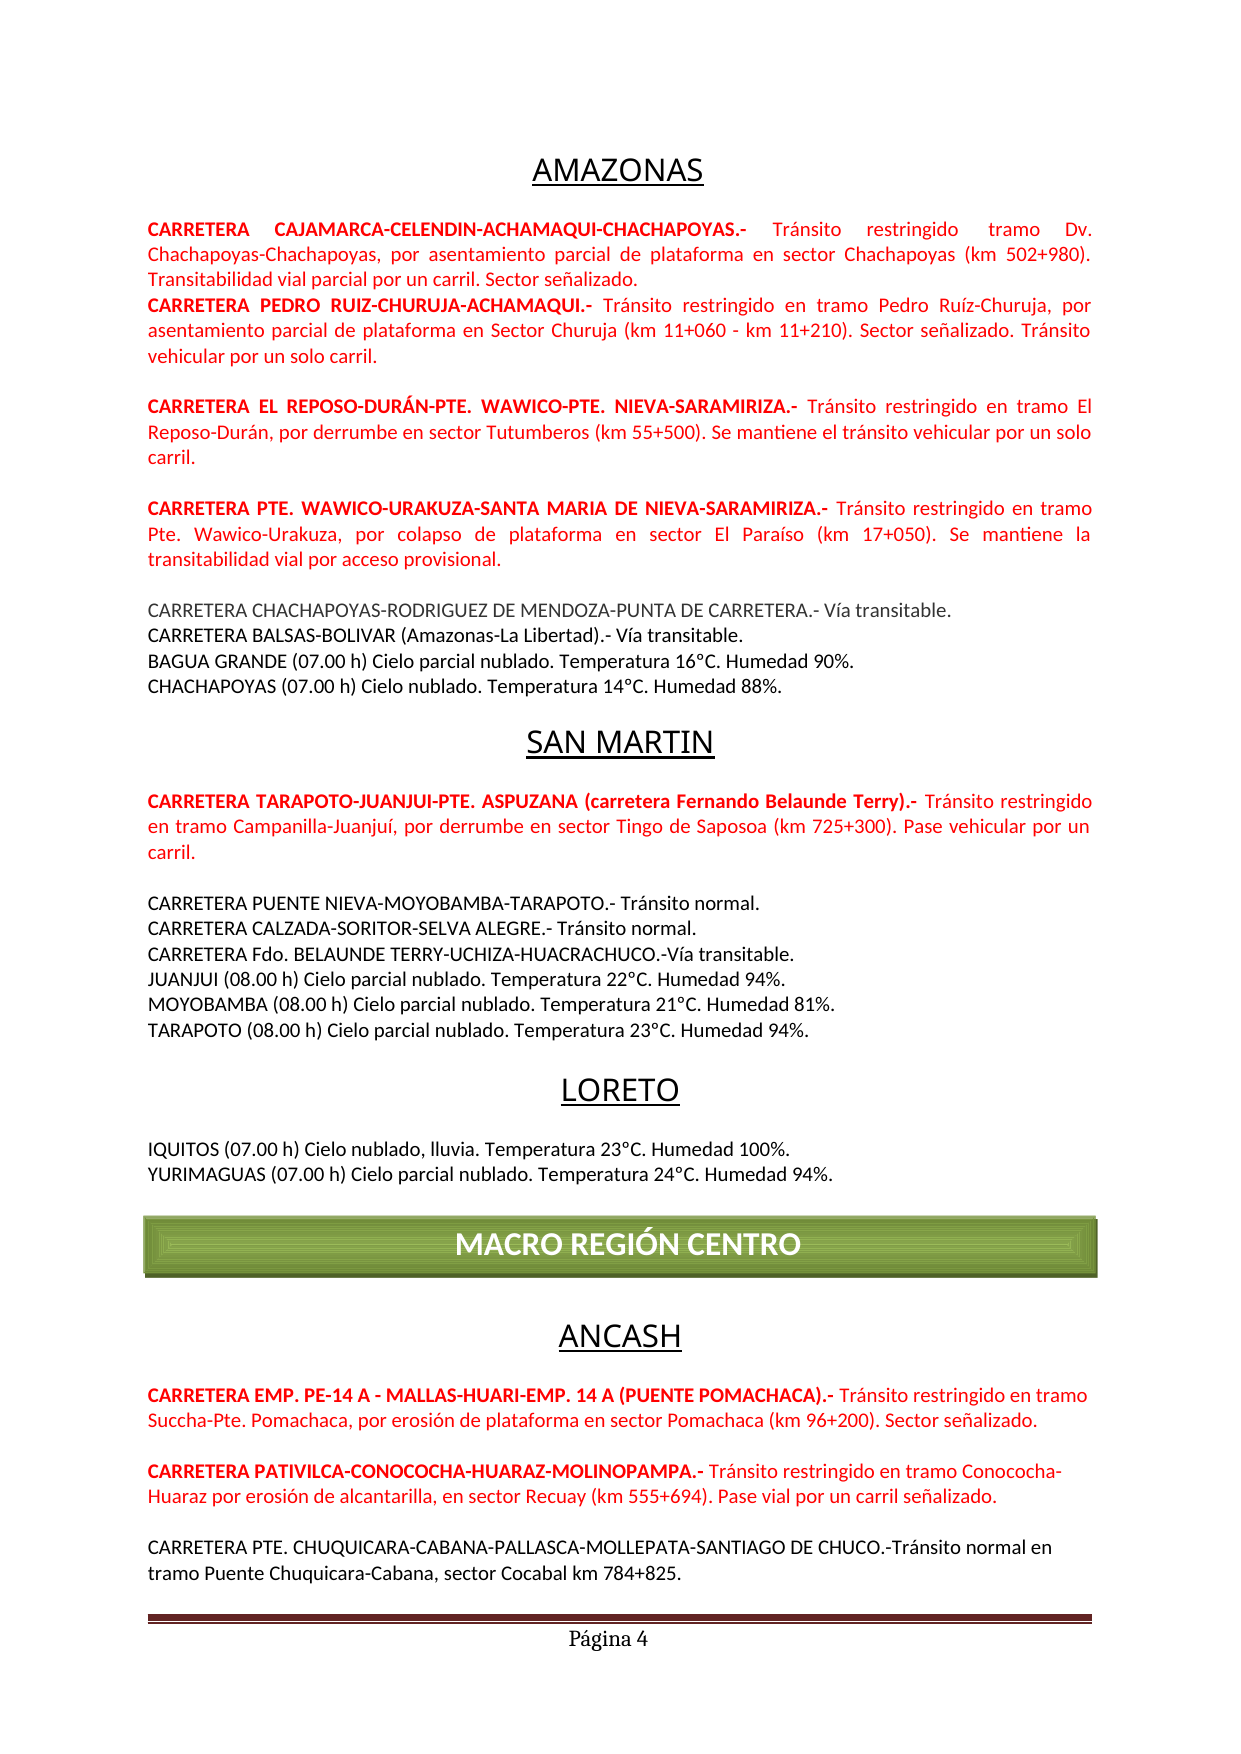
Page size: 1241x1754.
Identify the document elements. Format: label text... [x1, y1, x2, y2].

text CARRETERA EMP. PE-14 A - MALLAS-HUARI-EMP. 14 A (PUENTE POMACHACA).- Tránsito restringido en tramo Succha-Pte. Pomachaca, por erosión de plataforma en sector Pomachaca (km 96+200). Sector señalizado. [148, 1382, 1092, 1433]
text SAN MARTIN [148, 720, 1092, 763]
text CARRETERA PATIVILCA-CONOCOCHA-HUARAZ-MOLINOPAMPA.- Tránsito restringido en tramo Conococha-Huaraz por erosión de alcantarilla, en sector Recuay (km 555+694). Pase vial por un carril señalizado. [148, 1458, 1092, 1509]
text MOYOBAMBA (08.00 h) Cielo parcial nublado. Temperatura 21ºC. Humedad 81%. [148, 992, 1092, 1017]
text CARRETERA Fdo. BELAUNDE TERRY-UCHIZA-HUACRACHUCO.-Vía transitable. [148, 941, 1092, 966]
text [148, 1534, 1092, 1585]
text TARAPOTO (08.00 h) Cielo parcial nublado. Temperatura 23ºC. Humedad 94%. [148, 1017, 1092, 1042]
text BAGUA GRANDE (07.00 h) Cielo parcial nublado. Temperatura 16ºC. Humedad 90%. [148, 648, 1092, 673]
text CARRETERA PEDRO RUIZ-CHURUJA-ACHAMAQUI.- Tránsito restringido en tramo Pedro Ruíz-Churuja, por asentamiento parcial de plataforma en Sector Churuja (km 11+060 - km 11+210). Sector señalizado. Tránsito vehicular por un solo carril. [148, 292, 1092, 368]
text LORETO [148, 1068, 1092, 1111]
text CARRETERA CHACHAPOYAS-RODRIGUEZ DE MENDOZA-PUNTA DE CARRETERA.- Vía transitable. [148, 597, 1092, 622]
text CARRETERA EL REPOSO-DURÁN-PTE. WAWICO-PTE. NIEVA-SARAMIRIZA.- Tránsito restringido en tramo El Reposo-Durán, por derrumbe en sector Tutumberos (km 55+500). Se mantiene el tránsito vehicular por un solo carril. [148, 394, 1092, 470]
text CARRETERA CALZADA-SORITOR-SELVA ALEGRE.- Tránsito normal. [148, 915, 1092, 941]
text CARRETERA BALSAS-BOLIVAR (Amazonas-La Libertad).- Vía transitable. [148, 622, 1092, 648]
text CARRETERA CAJAMARCA-CELENDIN-ACHAMAQUI-CHACHAPOYAS.- Tránsito restringido tramo Dv. Chachapoyas-Chachapoyas, por asentamiento parcial de plataforma en sector Chachapoyas (km 502+980). Transitabilidad vial parcial por un carril. Sector señalizado. [148, 216, 1092, 292]
text CHACHAPOYAS (07.00 h) Cielo nublado. Temperatura 14ºC. Humedad 88%. [148, 673, 1092, 699]
text CARRETERA PUENTE NIEVA-MOYOBAMBA-TARAPOTO.- Tránsito normal. [148, 890, 1092, 915]
text AMAZONAS [148, 148, 1092, 190]
text JUANJUI (08.00 h) Cielo parcial nublado. Temperatura 22ºC. Humedad 94%. [148, 966, 1092, 992]
text CARRETERA PTE. WAWICO-URAKUZA-SANTA MARIA DE NIEVA-SARAMIRIZA.- Tránsito restringido en tramo Pte. Wawico-Urakuza, por colapso de plataforma en sector El Paraíso (km 17+050). Se mantiene la transitabilidad vial por acceso provisional. [148, 495, 1092, 572]
text ANCASH [148, 1314, 1092, 1356]
text YURIMAGUAS (07.00 h) Cielo parcial nublado. Temperatura 24ºC. Humedad 94%. [148, 1161, 1092, 1187]
text CARRETERA TARAPOTO-JUANJUI-PTE. ASPUZANA (carretera Fernando Belaunde Terry).- Tránsito restringido en tramo Campanilla-Juanjuí, por derrumbe en sector Tingo de Saposoa (km 725+300). Pase vehicular por un carril. [148, 788, 1092, 864]
text IQUITOS (07.00 h) Cielo nublado, lluvia. Temperatura 23ºC. Humedad 100%. [148, 1136, 1092, 1161]
